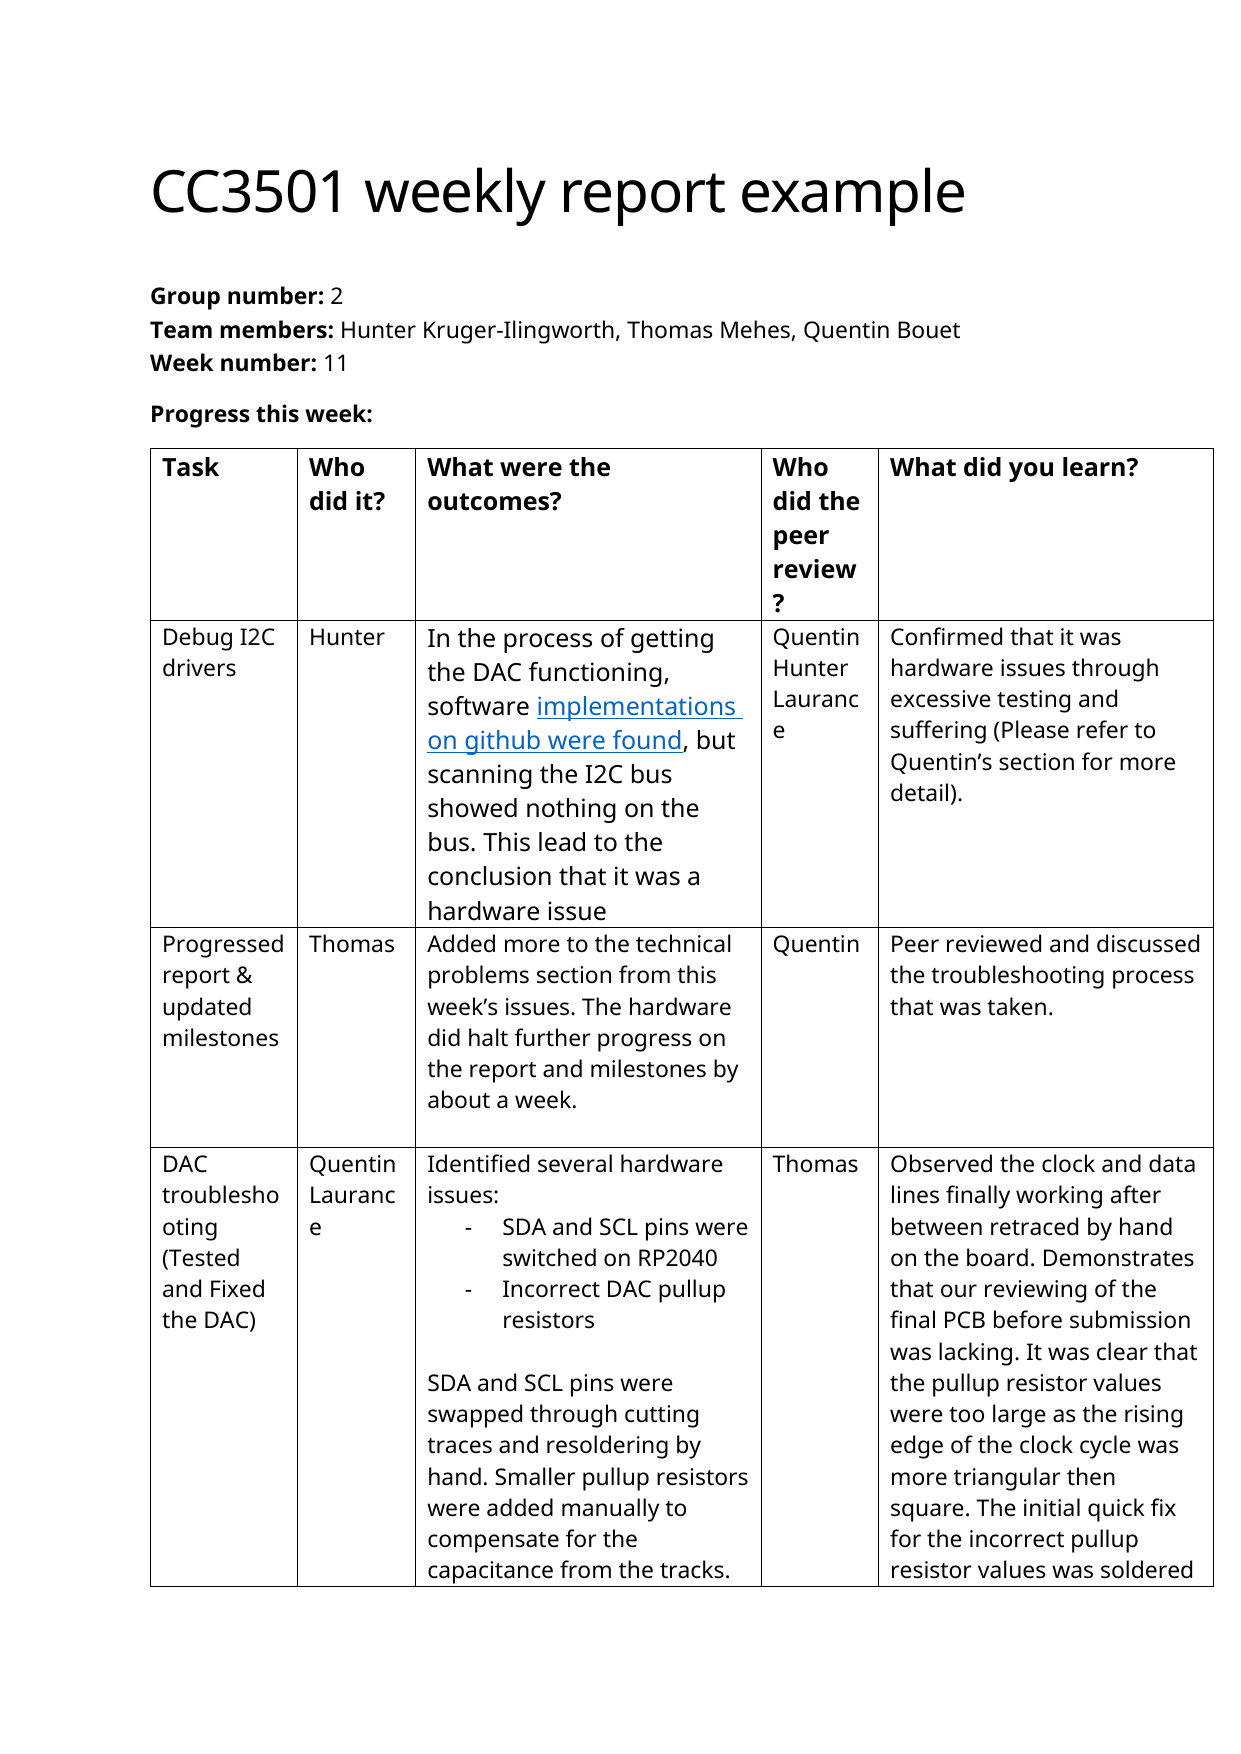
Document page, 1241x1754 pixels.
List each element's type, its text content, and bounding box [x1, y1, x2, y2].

table_cell Added more to the technical problems section from this week’s issues. The hardware did halt further progress on the report and milestones by about a week. [416, 928, 761, 1147]
table_cell Quentin Laurance [298, 1148, 415, 1586]
table_cell In the process of getting the DAC functioning, software implementations on github were found, but scanning the I2C bus showed nothing on the bus. This lead to the conclusion that it was a hardware issue [416, 621, 761, 927]
table_header Task [151, 449, 297, 619]
table_cell Quentin Hunter Laurance [762, 621, 878, 927]
title CC3501 weekly report example [150, 150, 1090, 229]
table_cell Hunter [298, 621, 415, 927]
table_cell Thomas [298, 928, 415, 1147]
table_header Who did the peer review? [762, 449, 878, 619]
table_cell Confirmed that it was hardware issues through excessive testing and suffering (Please refer to Quentin’s section for more detail). [879, 621, 1213, 927]
table_cell Quentin [762, 928, 878, 1147]
table_header Who did it? [298, 449, 415, 619]
text Progress this week: [150, 398, 1090, 429]
text Group number: 2 Team members: Hunter Kruger-Ilingworth, Thomas Mehes, Quentin Bouet Week number: 11 [150, 280, 1090, 379]
table_cell Progressed report & updated milestones [151, 928, 297, 1147]
table_header What were the outcomes? [416, 449, 761, 619]
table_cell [151, 1148, 297, 1586]
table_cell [416, 1148, 761, 1586]
table_cell Debug I2C drivers [151, 621, 297, 927]
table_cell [879, 1148, 1213, 1586]
table_cell Thomas [762, 1148, 878, 1586]
table_cell Peer reviewed and discussed the troubleshooting process that was taken. [879, 928, 1213, 1147]
table_header What did you learn? [879, 449, 1213, 619]
